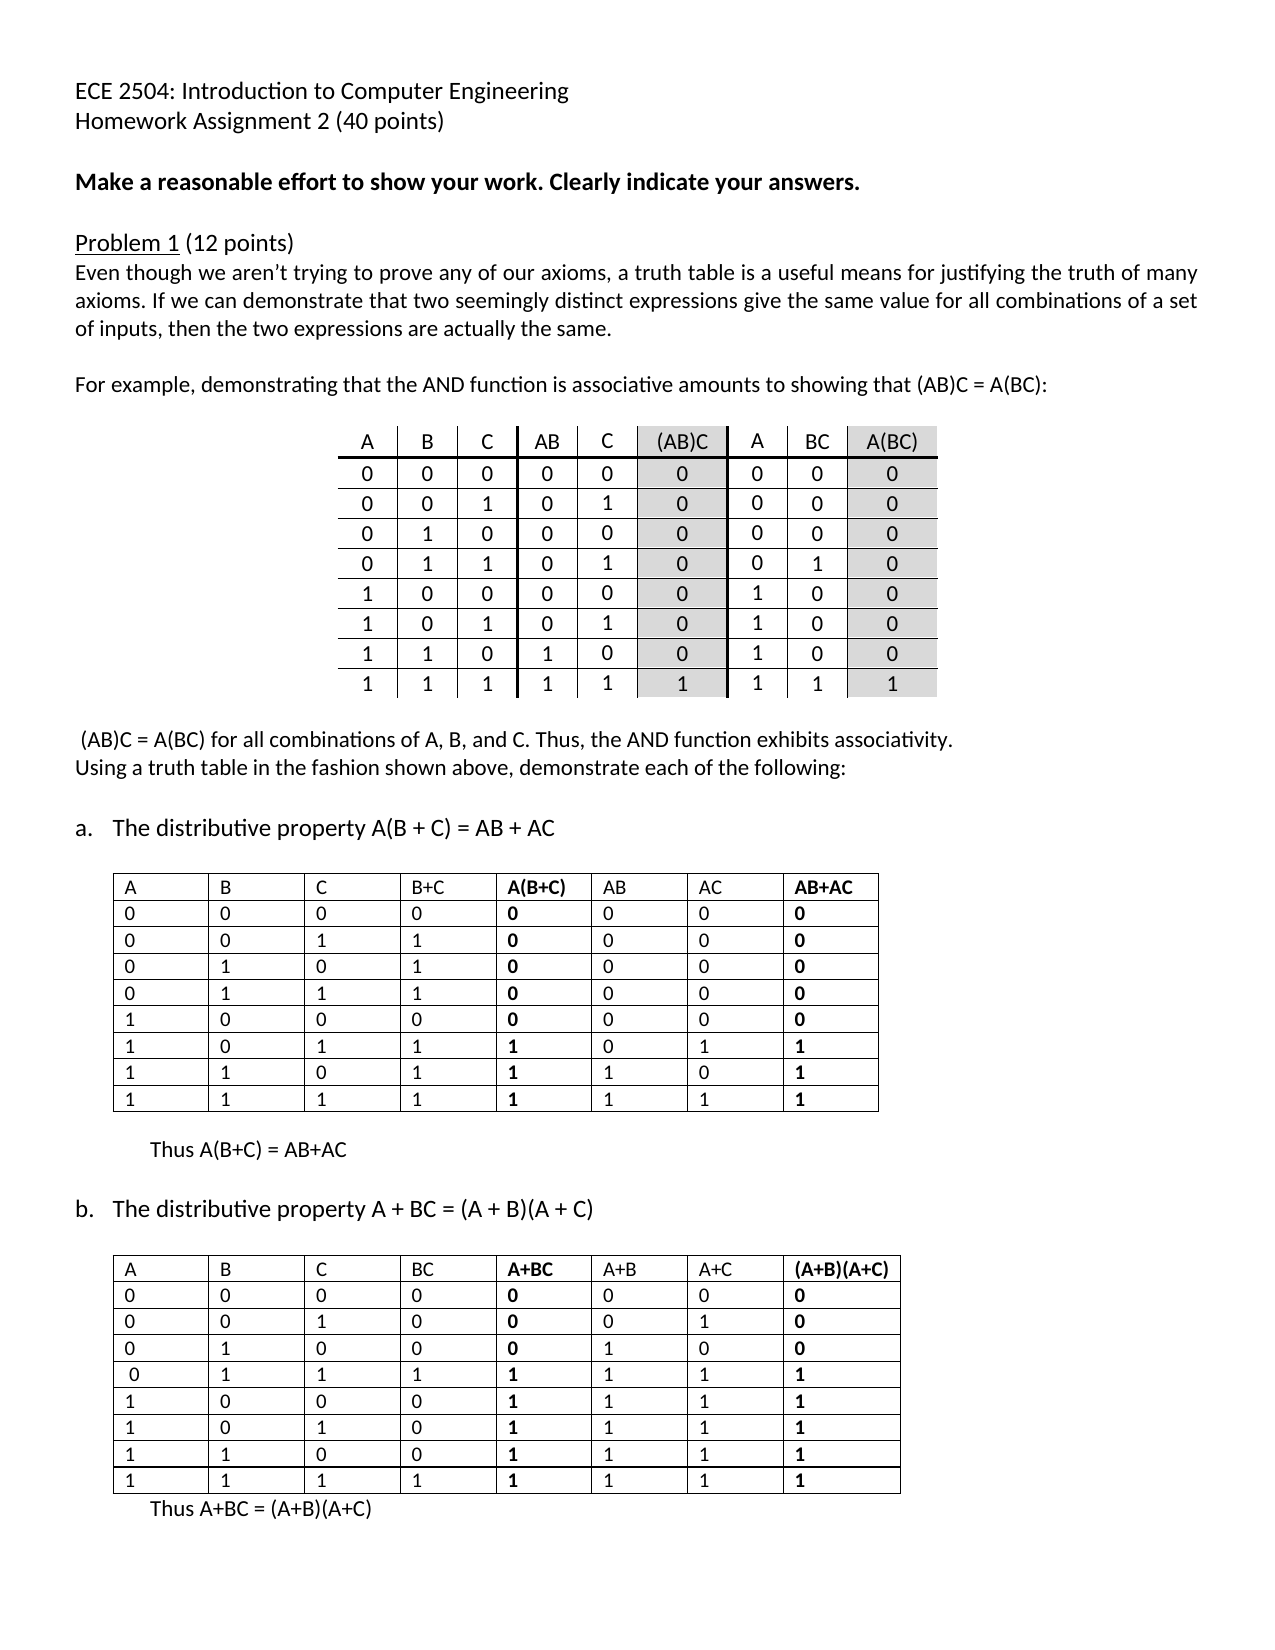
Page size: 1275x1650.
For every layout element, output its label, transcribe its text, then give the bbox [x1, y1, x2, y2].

table_cell 0 [209, 1006, 304, 1032]
table_cell 0 [209, 1415, 304, 1440]
table_cell 0 [688, 1335, 783, 1361]
text Homework Assignment 2 (40 points) [75, 106, 1200, 136]
table_cell 1 [209, 954, 304, 979]
table_cell 1 [592, 1388, 687, 1413]
table_header C [578, 426, 637, 456]
table_cell 0 [519, 549, 577, 577]
table_cell 1 [401, 1468, 496, 1493]
text Even though we aren’t trying to prove any of our axioms, a truth table is a useful means for justifying the truth of many axioms. If we can demonstrate that two seemingly distinct expressions give the same value for all combinations of a set of inputs, then the two expressions are actually the same. [75, 258, 1200, 342]
table_cell 0 [638, 549, 726, 577]
table_cell 0 [305, 901, 400, 926]
table_cell 0 [638, 639, 726, 667]
table_cell 1 [114, 1086, 208, 1111]
table_cell 1 [401, 954, 496, 979]
table_cell 0 [497, 1282, 591, 1308]
table_cell 1 [788, 669, 847, 697]
table_cell 1 [638, 669, 726, 697]
table_cell 0 [638, 609, 726, 637]
table_cell 1 [338, 609, 397, 637]
table_cell 1 [497, 1415, 591, 1440]
table_cell 0 [578, 639, 637, 667]
table_cell 1 [209, 1362, 304, 1387]
table_cell 0 [497, 954, 591, 979]
table_cell 0 [788, 519, 847, 547]
table_cell 1 [688, 1033, 783, 1058]
text Thus A+BC = (A+B)(A+C) [75, 1494, 1200, 1522]
table_cell 1 [305, 1362, 400, 1387]
table_cell 1 [458, 609, 516, 637]
table_cell 1 [688, 1362, 783, 1387]
table_cell 0 [638, 489, 726, 517]
table_cell 1 [338, 639, 397, 667]
table_cell 0 [401, 1309, 496, 1334]
table_cell 1 [784, 1086, 878, 1111]
table_cell 1 [398, 549, 457, 577]
table_cell 0 [114, 1309, 208, 1334]
table_header B [209, 1256, 304, 1281]
table_cell 0 [688, 980, 783, 1005]
table_cell 1 [114, 1468, 208, 1493]
list Thus A(B+C) = AB+AC [150, 1112, 1200, 1163]
table_cell 0 [401, 1335, 496, 1361]
table_cell 1 [784, 1362, 900, 1387]
table_cell 0 [401, 1282, 496, 1308]
table_cell 1 [305, 1468, 400, 1493]
table_cell 1 [401, 1059, 496, 1085]
table_header (AB)C [638, 426, 726, 456]
table_cell 0 [209, 1282, 304, 1308]
table_cell 0 [784, 980, 878, 1005]
table_cell 1 [784, 1388, 900, 1413]
table_cell 0 [638, 459, 726, 487]
table_cell 1 [401, 1033, 496, 1058]
table_cell 0 [305, 1388, 400, 1413]
table_header BC [401, 1256, 496, 1281]
table_cell 0 [688, 927, 783, 952]
table_cell 0 [592, 980, 687, 1005]
table_cell 0 [519, 579, 577, 607]
table_cell 0 [519, 459, 577, 487]
table_cell 0 [114, 954, 208, 979]
table_cell 1 [209, 1059, 304, 1085]
table_cell 0 [848, 549, 937, 577]
table_cell 0 [401, 901, 496, 926]
table_header B+C [401, 874, 496, 899]
table_cell 0 [638, 519, 726, 547]
table_header A+B [592, 1256, 687, 1281]
table_cell 1 [592, 1468, 687, 1493]
table_cell 1 [578, 609, 637, 637]
table_cell 0 [592, 1006, 687, 1032]
table_cell 1 [209, 1441, 304, 1466]
table_cell 0 [401, 1006, 496, 1032]
table_cell 1 [688, 1441, 783, 1466]
table_cell 1 [209, 1468, 304, 1493]
table_cell 0 [592, 954, 687, 979]
table_cell 0 [114, 980, 208, 1005]
table_cell 0 [578, 459, 637, 487]
table_cell 1 [784, 1441, 900, 1466]
table_cell 0 [398, 579, 457, 607]
table_cell 1 [784, 1059, 878, 1085]
table_cell 0 [458, 639, 516, 667]
table_cell 0 [209, 1309, 304, 1334]
text Using a truth table in the fashion shown above, demonstrate each of the following: [75, 753, 1200, 781]
table_cell 0 [788, 489, 847, 517]
table_cell 1 [497, 1468, 591, 1493]
table_cell 1 [114, 1059, 208, 1085]
table_cell 1 [398, 519, 457, 547]
table_cell 1 [592, 1415, 687, 1440]
table_cell 1 [305, 1033, 400, 1058]
table_cell 1 [592, 1441, 687, 1466]
table_cell 0 [592, 927, 687, 952]
table_header (A+B)(A+C) [784, 1256, 900, 1281]
table_cell 0 [578, 579, 637, 607]
table_cell 1 [848, 669, 937, 697]
table_cell 1 [209, 1086, 304, 1111]
table_cell 1 [338, 579, 397, 607]
table_cell 1 [305, 1415, 400, 1440]
table_cell 0 [497, 901, 591, 926]
table_cell 1 [592, 1335, 687, 1361]
table_header AB [519, 426, 577, 456]
table_cell 0 [497, 1006, 591, 1032]
table_header AC [688, 874, 783, 899]
table_cell 1 [784, 1468, 900, 1493]
table_cell 1 [519, 669, 577, 697]
table_cell 0 [788, 609, 847, 637]
table_cell 1 [114, 1033, 208, 1058]
table_cell 0 [209, 927, 304, 952]
table_cell 1 [519, 639, 577, 667]
table_cell 1 [401, 980, 496, 1005]
table_header B [398, 426, 457, 456]
table_cell 1 [592, 1086, 687, 1111]
table_cell 0 [729, 459, 787, 487]
table_cell 1 [114, 1388, 208, 1413]
table_cell 1 [305, 1309, 400, 1334]
table_header C [305, 874, 400, 899]
table_cell 0 [497, 927, 591, 952]
table_cell 1 [729, 609, 787, 637]
table_cell 1 [784, 1033, 878, 1058]
table_cell 0 [497, 1309, 591, 1334]
text Make a reasonable effort to show your work. Clearly indicate your answers. [75, 167, 1200, 197]
table_cell 0 [114, 901, 208, 926]
table_cell 0 [305, 1282, 400, 1308]
table_header A [114, 874, 208, 899]
table_cell 0 [578, 519, 637, 547]
table_cell 0 [338, 549, 397, 577]
table_cell 0 [114, 1282, 208, 1308]
list The distributive property A + BC = (A + B)(A + C) [75, 1194, 1200, 1224]
table_cell 1 [497, 1033, 591, 1058]
table_cell 1 [114, 1006, 208, 1032]
table_header A(B+C) [497, 874, 591, 899]
list The distributive property A(B + C) = AB + AC [75, 812, 1200, 842]
table_cell 1 [578, 669, 637, 697]
table_cell 0 [729, 519, 787, 547]
table_cell 1 [729, 579, 787, 607]
table_cell 0 [784, 1309, 900, 1334]
table_header C [305, 1256, 400, 1281]
table_cell 1 [338, 669, 397, 697]
table_header AB [592, 874, 687, 899]
table_cell 1 [784, 1415, 900, 1440]
table_cell 0 [305, 1006, 400, 1032]
table_cell 1 [305, 1086, 400, 1111]
table_cell 0 [784, 954, 878, 979]
table_cell 0 [398, 609, 457, 637]
table_cell 1 [497, 1441, 591, 1466]
table_cell 1 [688, 1468, 783, 1493]
table_cell 1 [401, 1362, 496, 1387]
text For example, demonstrating that the AND function is associative amounts to showing that (AB)C = A(BC): [75, 370, 1200, 398]
table_cell 1 [114, 1415, 208, 1440]
text Problem 1 (12 points) [75, 228, 1200, 258]
table_cell 0 [398, 459, 457, 487]
table_cell 0 [209, 901, 304, 926]
table_cell 1 [592, 1059, 687, 1085]
table_cell 0 [209, 1033, 304, 1058]
table_cell 1 [788, 549, 847, 577]
table_cell 0 [458, 579, 516, 607]
table_cell 0 [592, 901, 687, 926]
table_cell 0 [401, 1388, 496, 1413]
table_header B [209, 874, 304, 899]
table_cell 1 [209, 1335, 304, 1361]
table_cell 1 [458, 669, 516, 697]
table_cell 1 [497, 1362, 591, 1387]
table_cell 1 [398, 669, 457, 697]
table_cell 1 [305, 927, 400, 952]
table_cell 1 [458, 489, 516, 517]
table_cell 1 [209, 980, 304, 1005]
table_cell 0 [209, 1388, 304, 1413]
table_cell 0 [519, 609, 577, 637]
table_cell 1 [578, 549, 637, 577]
table_cell 1 [401, 1086, 496, 1111]
table_cell 0 [519, 519, 577, 547]
table_cell 0 [592, 1282, 687, 1308]
table_header A+C [688, 1256, 783, 1281]
table_cell 0 [788, 579, 847, 607]
table_cell 0 [592, 1309, 687, 1334]
table_header A [729, 426, 787, 456]
table_cell 1 [688, 1086, 783, 1111]
table_cell 0 [688, 954, 783, 979]
table_cell 0 [784, 901, 878, 926]
table_cell 1 [114, 1441, 208, 1466]
table_cell 1 [592, 1362, 687, 1387]
table_header AB+AC [784, 874, 878, 899]
table_header A(BC) [848, 426, 937, 456]
table_cell 0 [848, 519, 937, 547]
table_cell 1 [398, 639, 457, 667]
table_cell 1 [729, 669, 787, 697]
table_cell 1 [497, 1086, 591, 1111]
table_cell 1 [458, 549, 516, 577]
table_cell 0 [848, 459, 937, 487]
table_cell 0 [688, 1282, 783, 1308]
table_cell 1 [497, 1059, 591, 1085]
table_cell 0 [848, 639, 937, 667]
table_cell 0 [338, 459, 397, 487]
table_cell 0 [458, 459, 516, 487]
table_cell 0 [784, 1335, 900, 1361]
text (AB)C = A(BC) for all combinations of A, B, and C. Thus, the AND function exhibits associativity. [75, 725, 1200, 753]
table_cell 1 [729, 639, 787, 667]
table_cell 0 [114, 927, 208, 952]
table_cell 0 [338, 489, 397, 517]
table_cell 0 [497, 1335, 591, 1361]
table_header A+BC [497, 1256, 591, 1281]
table_cell 0 [114, 1335, 208, 1361]
table_cell 0 [788, 459, 847, 487]
table_cell 0 [848, 579, 937, 607]
table_cell 1 [497, 1388, 591, 1413]
table_cell 1 [688, 1309, 783, 1334]
table_header A [114, 1256, 208, 1281]
table_cell 0 [305, 1059, 400, 1085]
table_cell 0 [729, 549, 787, 577]
table_cell 0 [592, 1033, 687, 1058]
table_cell 0 [688, 901, 783, 926]
table_cell 1 [688, 1388, 783, 1413]
table_cell 0 [497, 980, 591, 1005]
table_cell 0 [848, 609, 937, 637]
table_cell 0 [519, 489, 577, 517]
table_cell 0 [788, 639, 847, 667]
table_cell 0 [305, 1441, 400, 1466]
table_header C [458, 426, 516, 456]
table_cell 0 [398, 489, 457, 517]
table_cell 0 [401, 1441, 496, 1466]
table_cell 0 [848, 489, 937, 517]
subtitle ECE 2504: Introduction to Computer Engineering [75, 75, 1200, 106]
table_cell 0 [688, 1059, 783, 1085]
table_cell 1 [688, 1415, 783, 1440]
table_cell 1 [578, 489, 637, 517]
table_cell 0 [638, 579, 726, 607]
table_cell 0 [305, 1335, 400, 1361]
table_cell 0 [688, 1006, 783, 1032]
table_cell 0 [114, 1362, 208, 1387]
table_cell 0 [729, 489, 787, 517]
table_cell 0 [458, 519, 516, 547]
table_cell 0 [305, 954, 400, 979]
table_cell 0 [784, 927, 878, 952]
table_cell 0 [784, 1282, 900, 1308]
table_cell 1 [401, 927, 496, 952]
table_cell 0 [784, 1006, 878, 1032]
table_header BC [788, 426, 847, 456]
table_cell 0 [401, 1415, 496, 1440]
table_cell 1 [305, 980, 400, 1005]
table_cell 0 [338, 519, 397, 547]
table_header A [338, 426, 397, 456]
